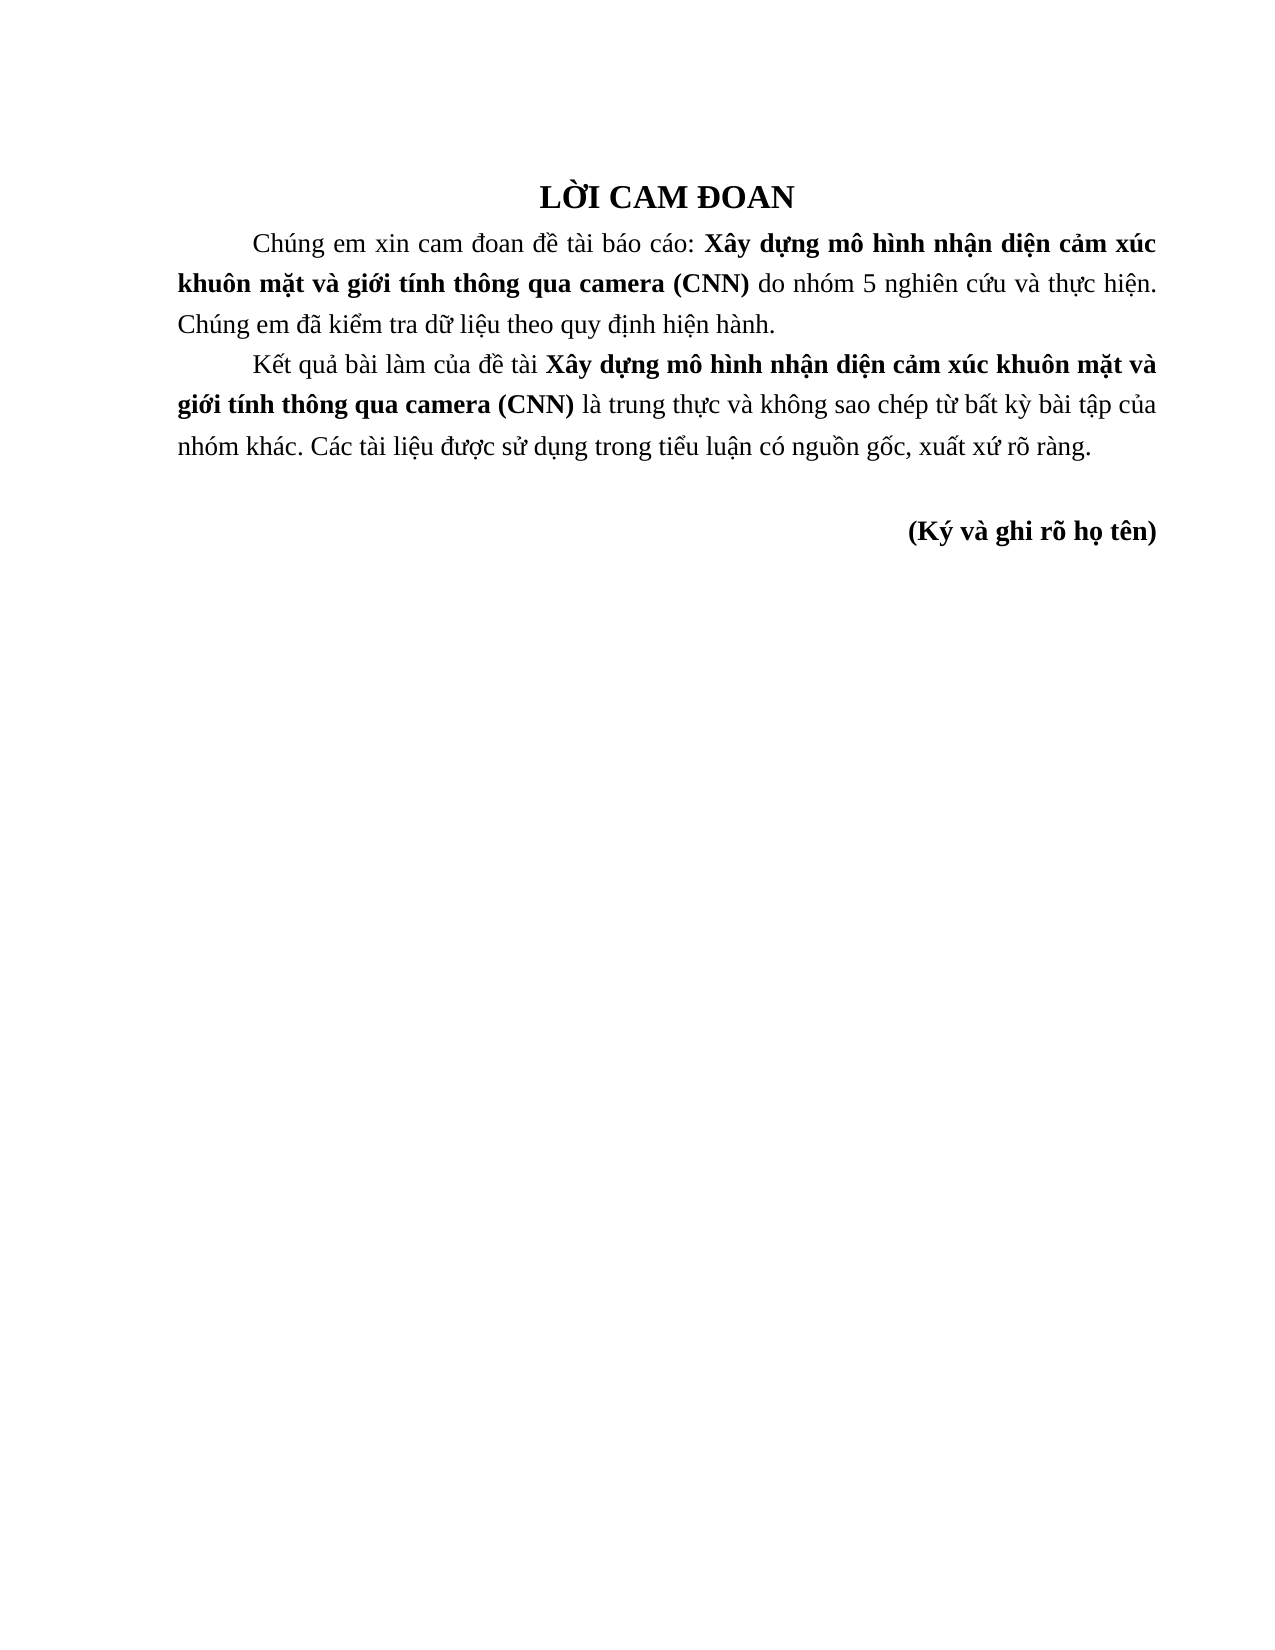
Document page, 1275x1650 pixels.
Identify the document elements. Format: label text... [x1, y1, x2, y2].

text (Ký và ghi rõ họ tên) [177, 514, 1157, 546]
text Kết quả bài làm của đề tài Xây dựng mô hình nhận diện cảm xúc khuôn mặt và giới tính thông qua camera (CNN) là trung thực và không sao chép từ bất kỳ bài tập của nhóm khác. Các tài liệu được sử dụng trong tiểu luận có nguồn gốc, xuất xứ rõ ràng. [177, 348, 1157, 462]
text Chúng em xin cam đoan đề tài báo cáo: Xây dựng mô hình nhận diện cảm xúc khuôn mặt và giới tính thông qua camera (CNN) do nhóm 5 nghiên cứu và thực hiện. Chúng em đã kiểm tra dữ liệu theo quy định hiện hành. [177, 227, 1157, 339]
text LỜI CAM ĐOAN [177, 177, 1157, 216]
